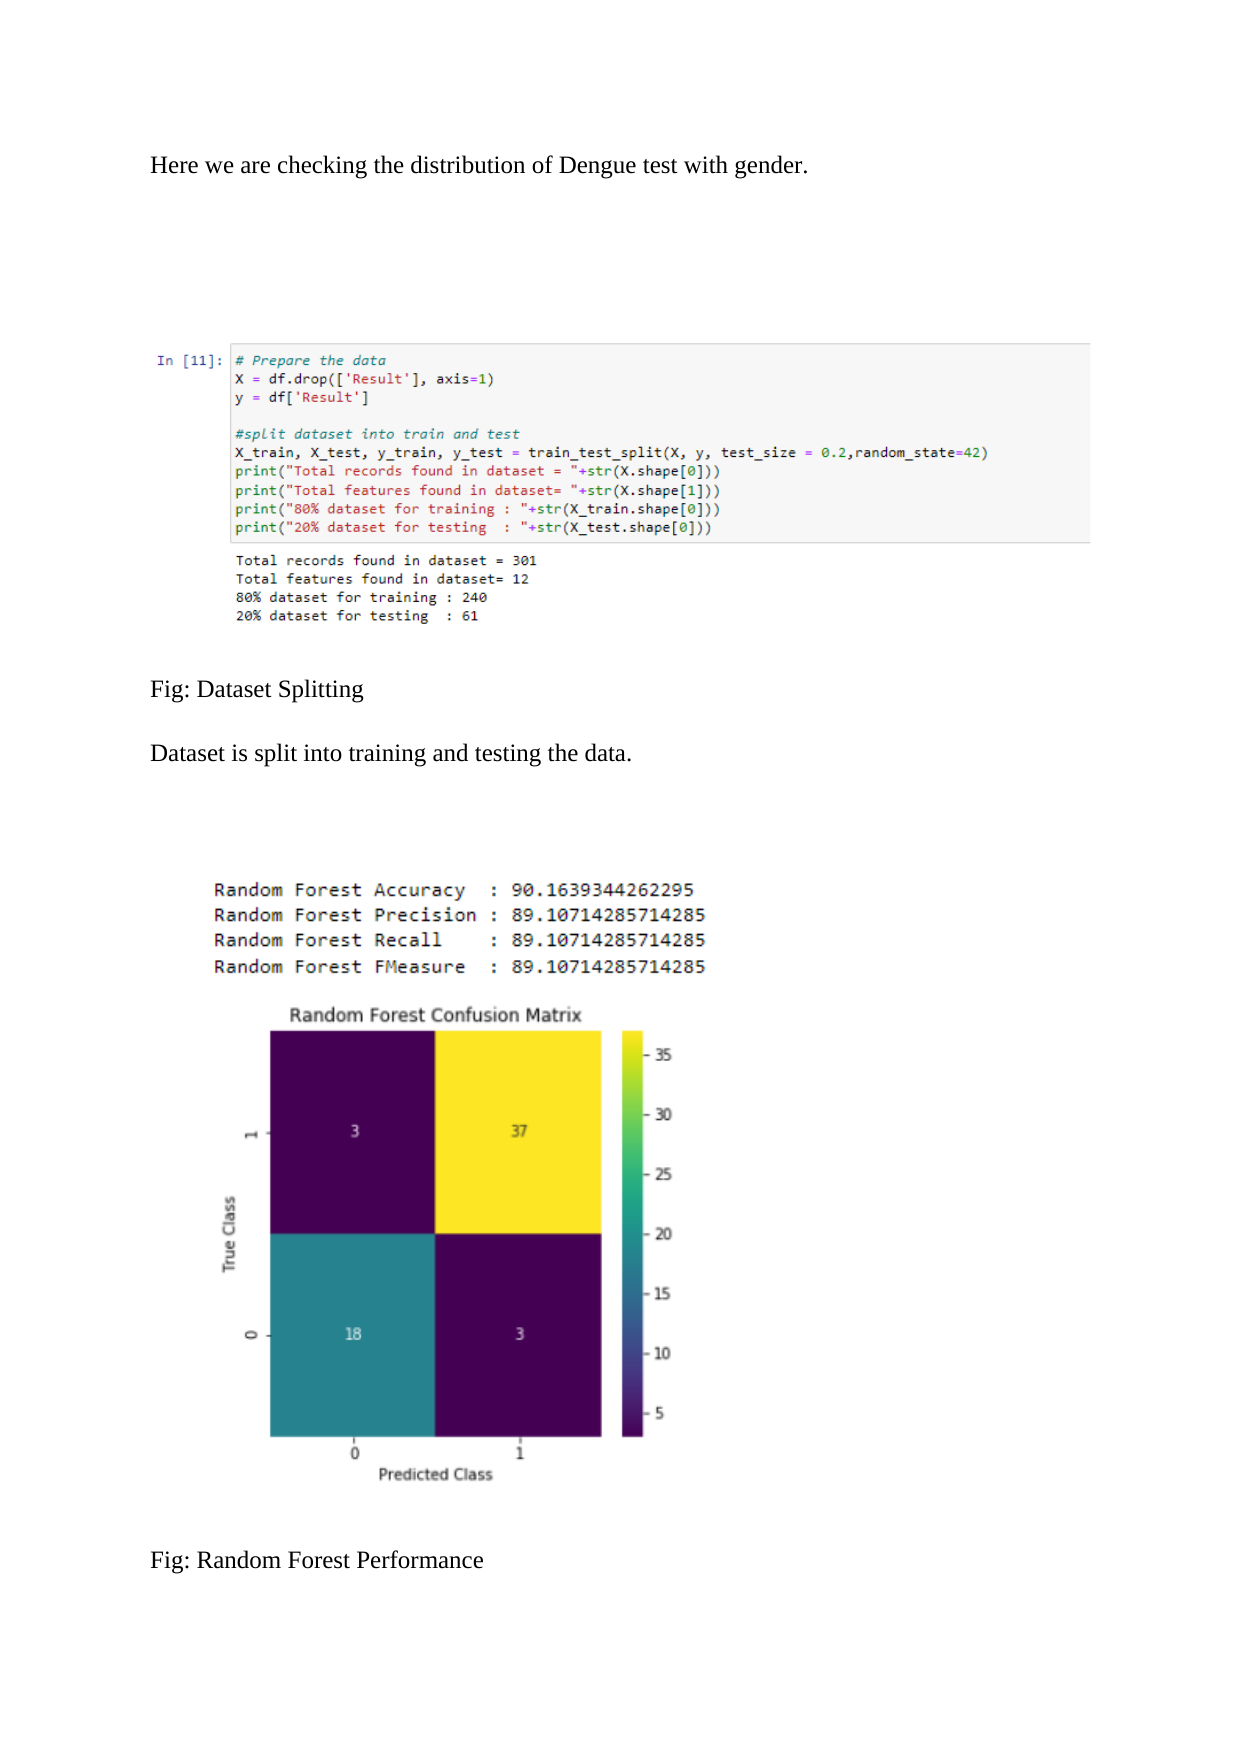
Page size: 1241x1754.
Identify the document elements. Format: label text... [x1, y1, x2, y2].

text Dataset is split into training and testing the data. [150, 738, 1090, 767]
text Here we are checking the distribution of Dengue test with gender. [150, 150, 1090, 179]
picture [150, 866, 1050, 1511]
picture [150, 341, 1091, 640]
text Fig: Dataset Splitting [150, 674, 1090, 703]
text Fig: Random Forest Performance [150, 1545, 1090, 1574]
